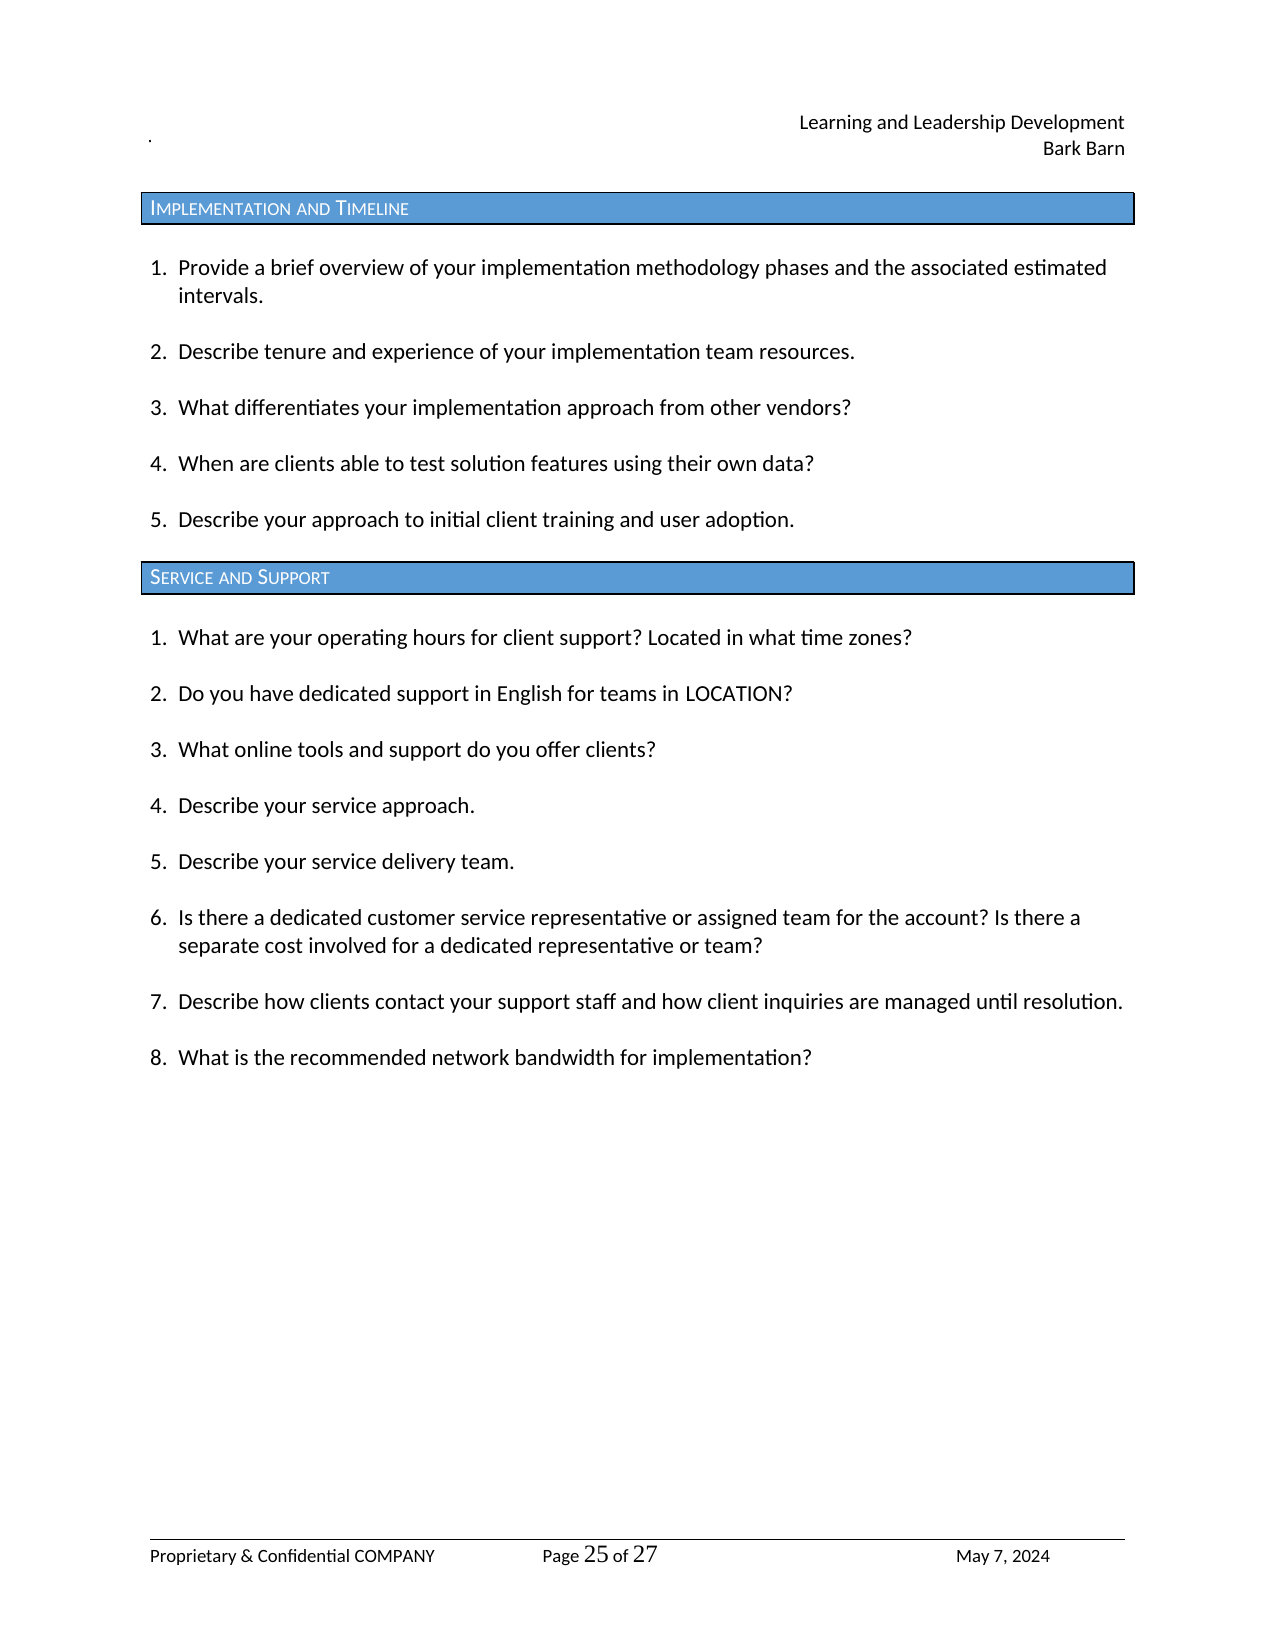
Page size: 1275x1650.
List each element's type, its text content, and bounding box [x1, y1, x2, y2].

list Describe how clients contact your support staff and how client inquiries are managed until resolution. [150, 987, 1125, 1015]
list Describe your service approach. [150, 791, 1125, 819]
list Describe your approach to initial client training and user adoption. [150, 505, 1125, 533]
list What differentiates your implementation approach from other vendors? [150, 393, 1125, 421]
list Describe your service delivery team. [150, 847, 1125, 875]
subtitle Service and Support [142, 563, 1133, 593]
list What online tools and support do you offer clients? [150, 735, 1125, 763]
list Do you have dedicated support in English for teams in LOCATION? [150, 679, 1125, 707]
list What is the recommended network bandwidth for implementation? [150, 1043, 1125, 1071]
subtitle Implementation and Timeline [142, 193, 1133, 223]
list Is there a dedicated customer service representative or assigned team for the account? Is there a separate cost involved for a dedicated representative or team? [150, 903, 1125, 959]
list When are clients able to test solution features using their own data? [150, 449, 1125, 477]
list Provide a brief overview of your implementation methodology phases and the associated estimated intervals. [150, 253, 1125, 309]
list What are your operating hours for client support? Located in what time zones? [150, 623, 1125, 651]
list Describe tenure and experience of your implementation team resources. [150, 337, 1125, 365]
